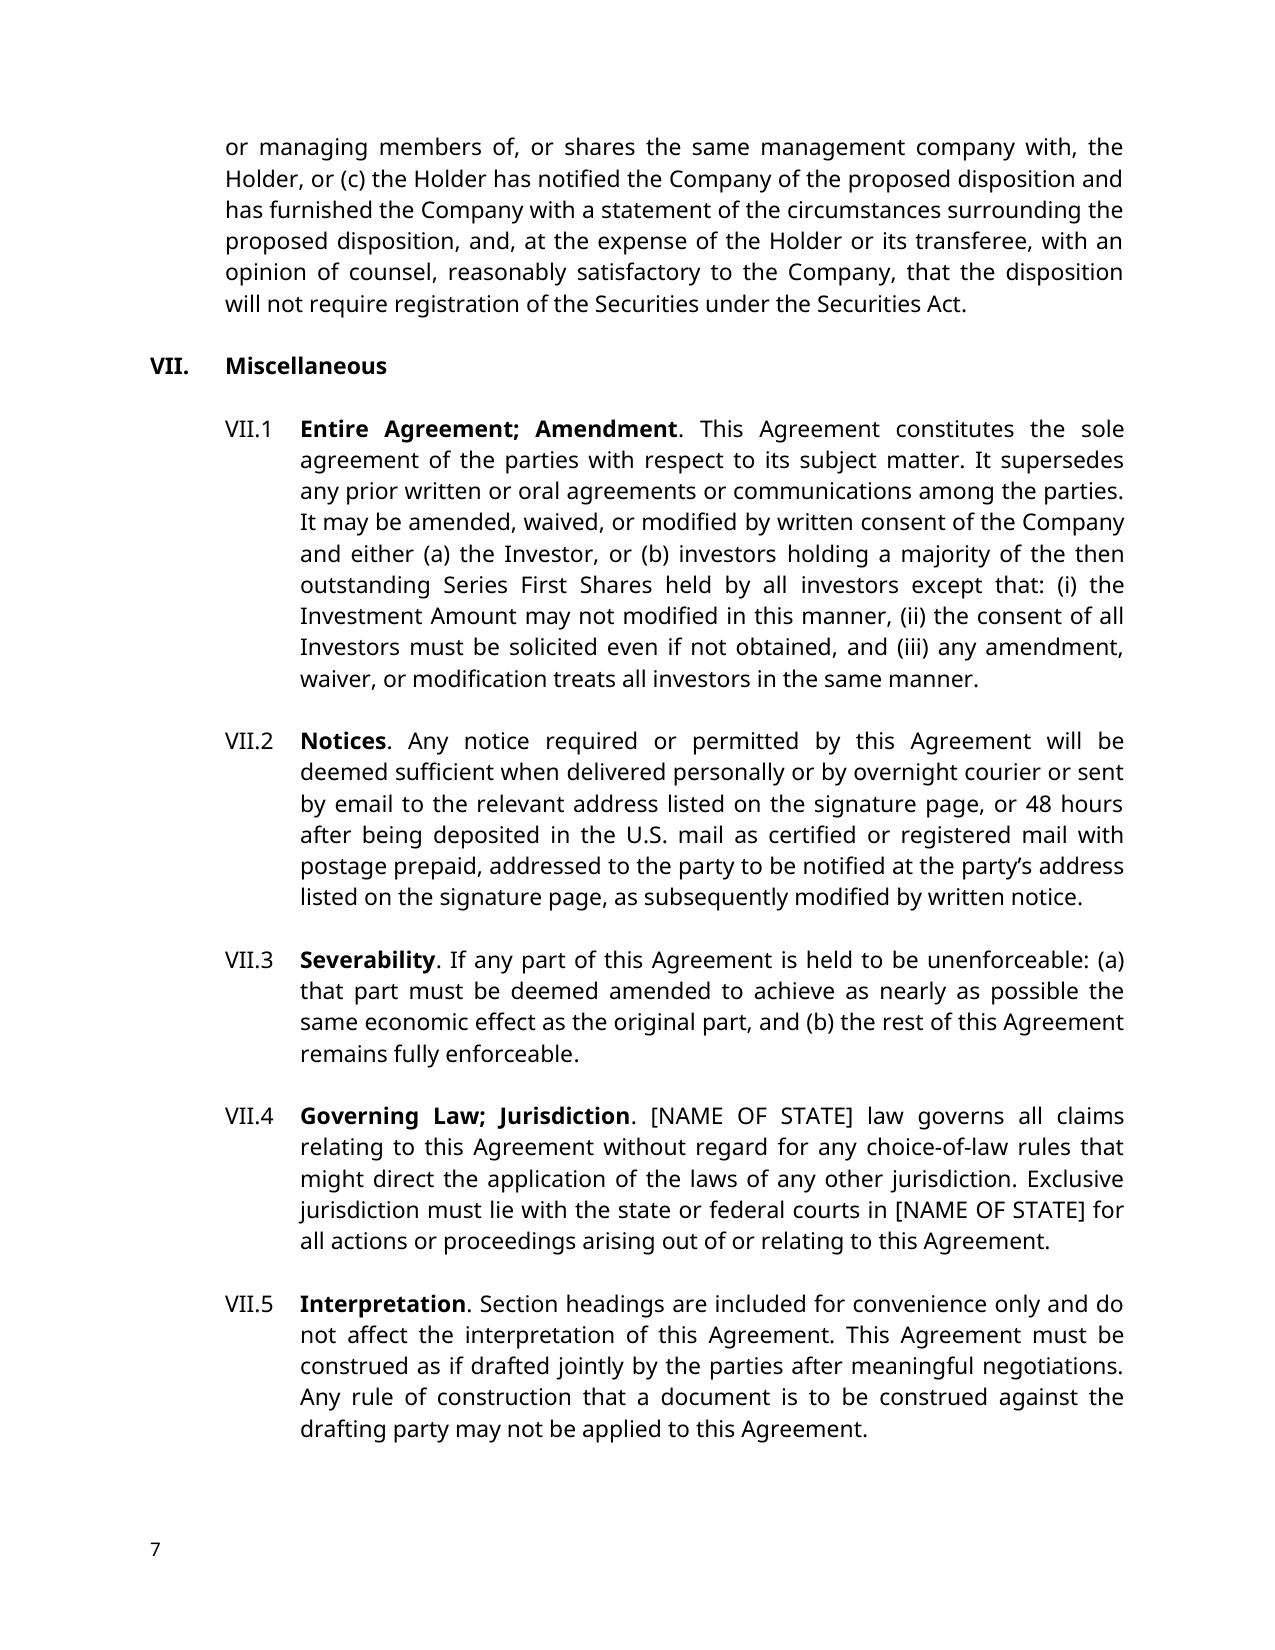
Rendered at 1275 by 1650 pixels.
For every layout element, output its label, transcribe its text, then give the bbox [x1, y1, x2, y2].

text Severability. If any part of this Agreement is held to be unenforceable: (a) that part must be deemed amended to achieve as nearly as possible the same economic effect as the original part, and (b) the rest of this Agreement remains fully enforceable. [225, 944, 1125, 1069]
text Miscellaneous [150, 350, 1125, 381]
text Entire Agreement; Amendment. This Agreement constitutes the sole agreement of the parties with respect to its subject matter. It supersedes any prior written or oral agreements or communications among the parties. It may be amended, waived, or modified by written consent of the Company and either (a) the Investor, or (b) investors holding a majority of the then outstanding Series First Shares held by all investors except that: (i) the Investment Amount may not modified in this manner, (ii) the consent of all Investors must be solicited even if not obtained, and (iii) any amendment, waiver, or modification treats all investors in the same manner. [225, 412, 1125, 694]
text Governing Law; Jurisdiction. [NAME OF STATE] law governs all claims relating to this Agreement without regard for any choice-of-law rules that might direct the application of the laws of any other jurisdiction. Exclusive jurisdiction must lie with the state or federal courts in [NAME OF STATE] for all actions or proceedings arising out of or relating to this Agreement. [225, 1100, 1125, 1256]
text Interpretation. Section headings are included for convenience only and do not affect the interpretation of this Agreement. This Agreement must be construed as if drafted jointly by the parties after meaningful negotiations. Any rule of construction that a document is to be construed against the drafting party may not be applied to this Agreement. [225, 1287, 1125, 1444]
text Notices. Any notice required or permitted by this Agreement will be deemed sufficient when delivered personally or by overnight courier or sent by email to the relevant address listed on the signature page, or 48 hours after being deposited in the U.S. mail as certified or registered mail with postage prepaid, addressed to the party to be notified at the party’s address listed on the signature page, as subsequently modified by written notice. [225, 725, 1125, 912]
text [150, 131, 1125, 319]
